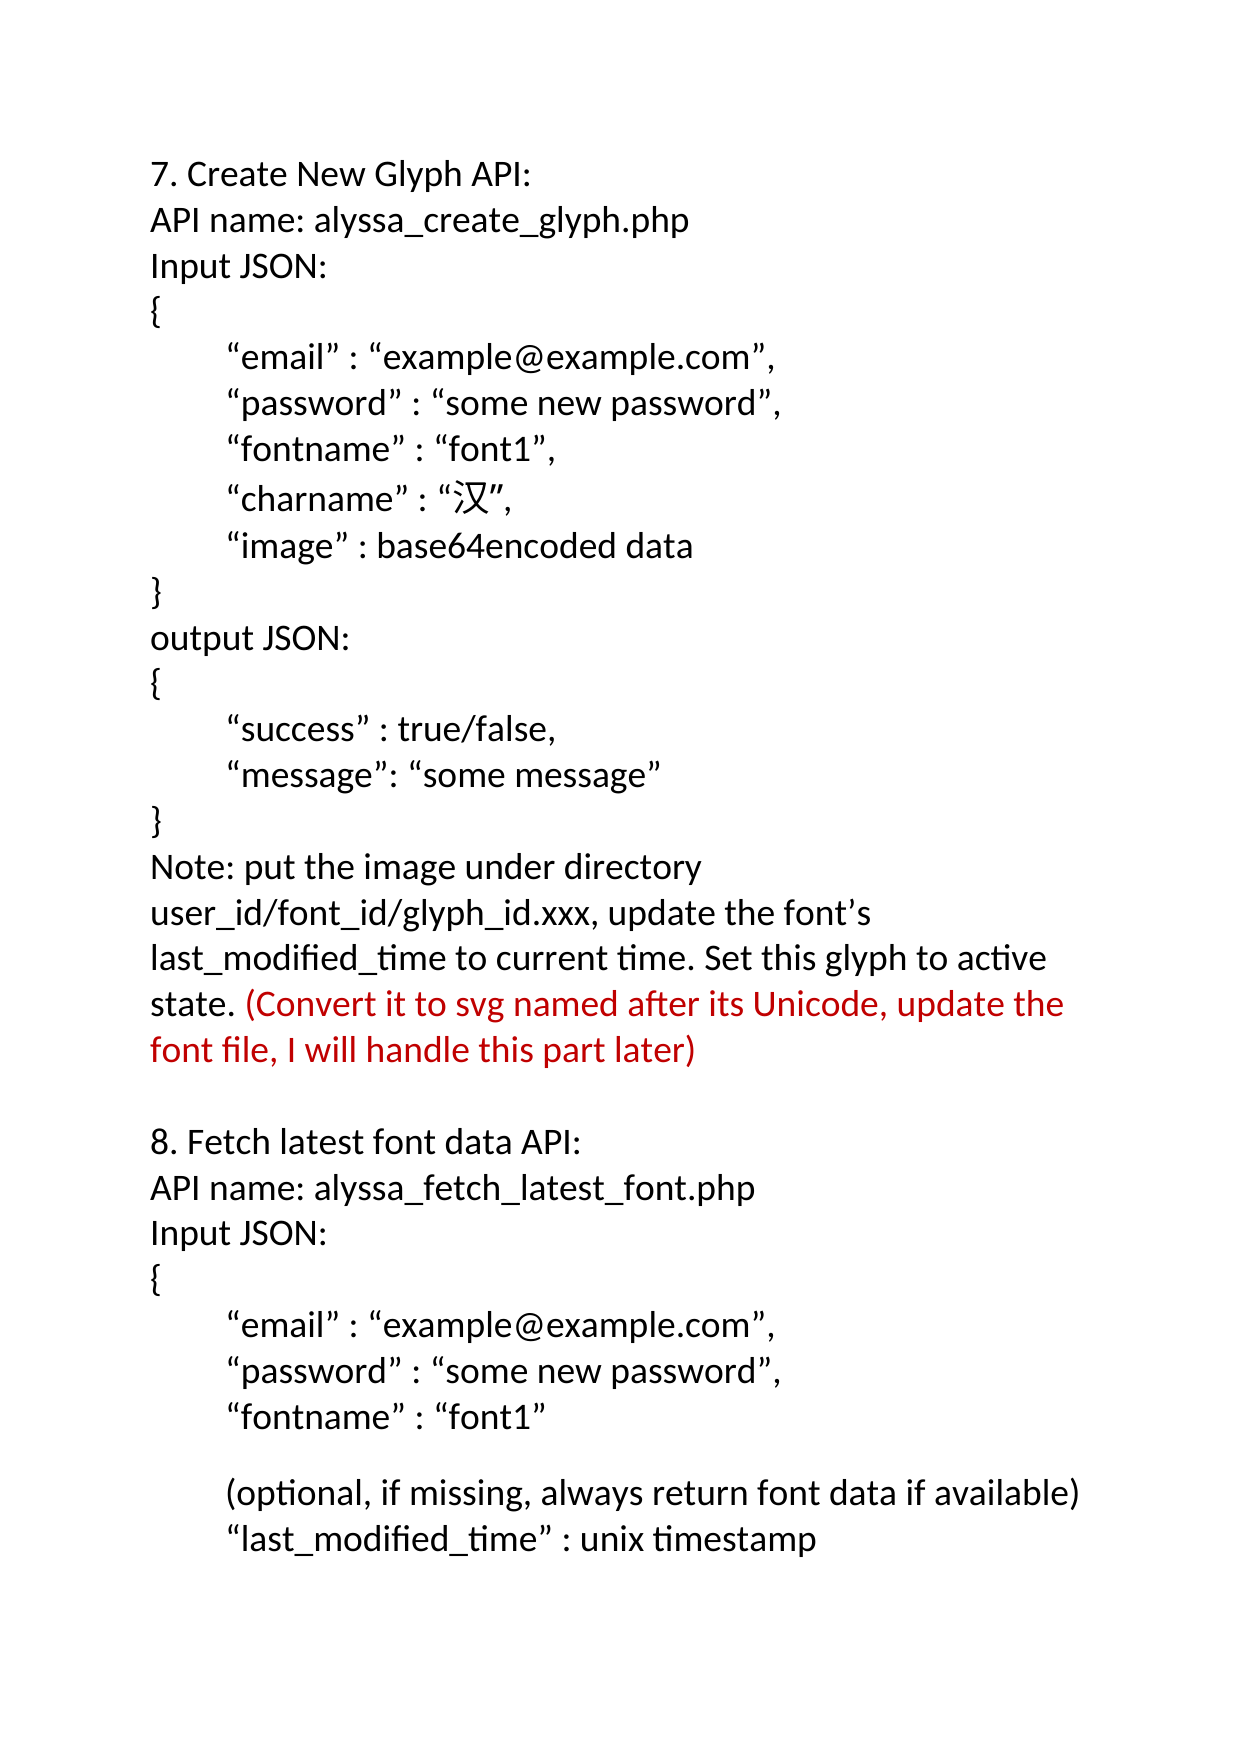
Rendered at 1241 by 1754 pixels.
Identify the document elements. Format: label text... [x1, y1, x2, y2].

text } [150, 568, 1090, 613]
text } [150, 797, 1090, 843]
text “success” : true/false, [150, 705, 1090, 751]
text “last_modified_time” : unix timestamp [150, 1515, 1090, 1561]
text 8. Fetch latest font data API: [150, 1118, 1090, 1163]
text 7. Create New Glyph API: [150, 150, 1090, 196]
text API name: alyssa_create_glyph.php [150, 196, 1090, 242]
text “message”: “some message” [150, 751, 1090, 797]
text { [150, 287, 1090, 333]
text Input JSON: [150, 1209, 1090, 1255]
text “email” : “example@example.com”, [150, 333, 1090, 379]
text “fontname” : “font1” [150, 1393, 1090, 1438]
text Input JSON: [150, 242, 1090, 287]
text API name: alyssa_fetch_latest_font.php [150, 1163, 1090, 1209]
text “password” : “some new password”, [150, 379, 1090, 425]
text output JSON: [150, 613, 1090, 659]
text { [150, 1255, 1090, 1301]
text (optional, if missing, always return font data if available) [150, 1469, 1090, 1515]
text “charname” : “汉”, [150, 471, 1090, 522]
text “image” : base64encoded data [150, 522, 1090, 568]
text { [150, 659, 1090, 705]
text “fontname” : “font1”, [150, 425, 1090, 471]
text “password” : “some new password”, [150, 1347, 1090, 1393]
text “email” : “example@example.com”, [150, 1301, 1090, 1347]
text Note: put the image under directory user_id/font_id/glyph_id.xxx, update the font’s last_modified_time to current time. Set this glyph to active state. (Convert it to svg named after its Unicode, update the font file, I will handle this part later) [150, 843, 1090, 1072]
